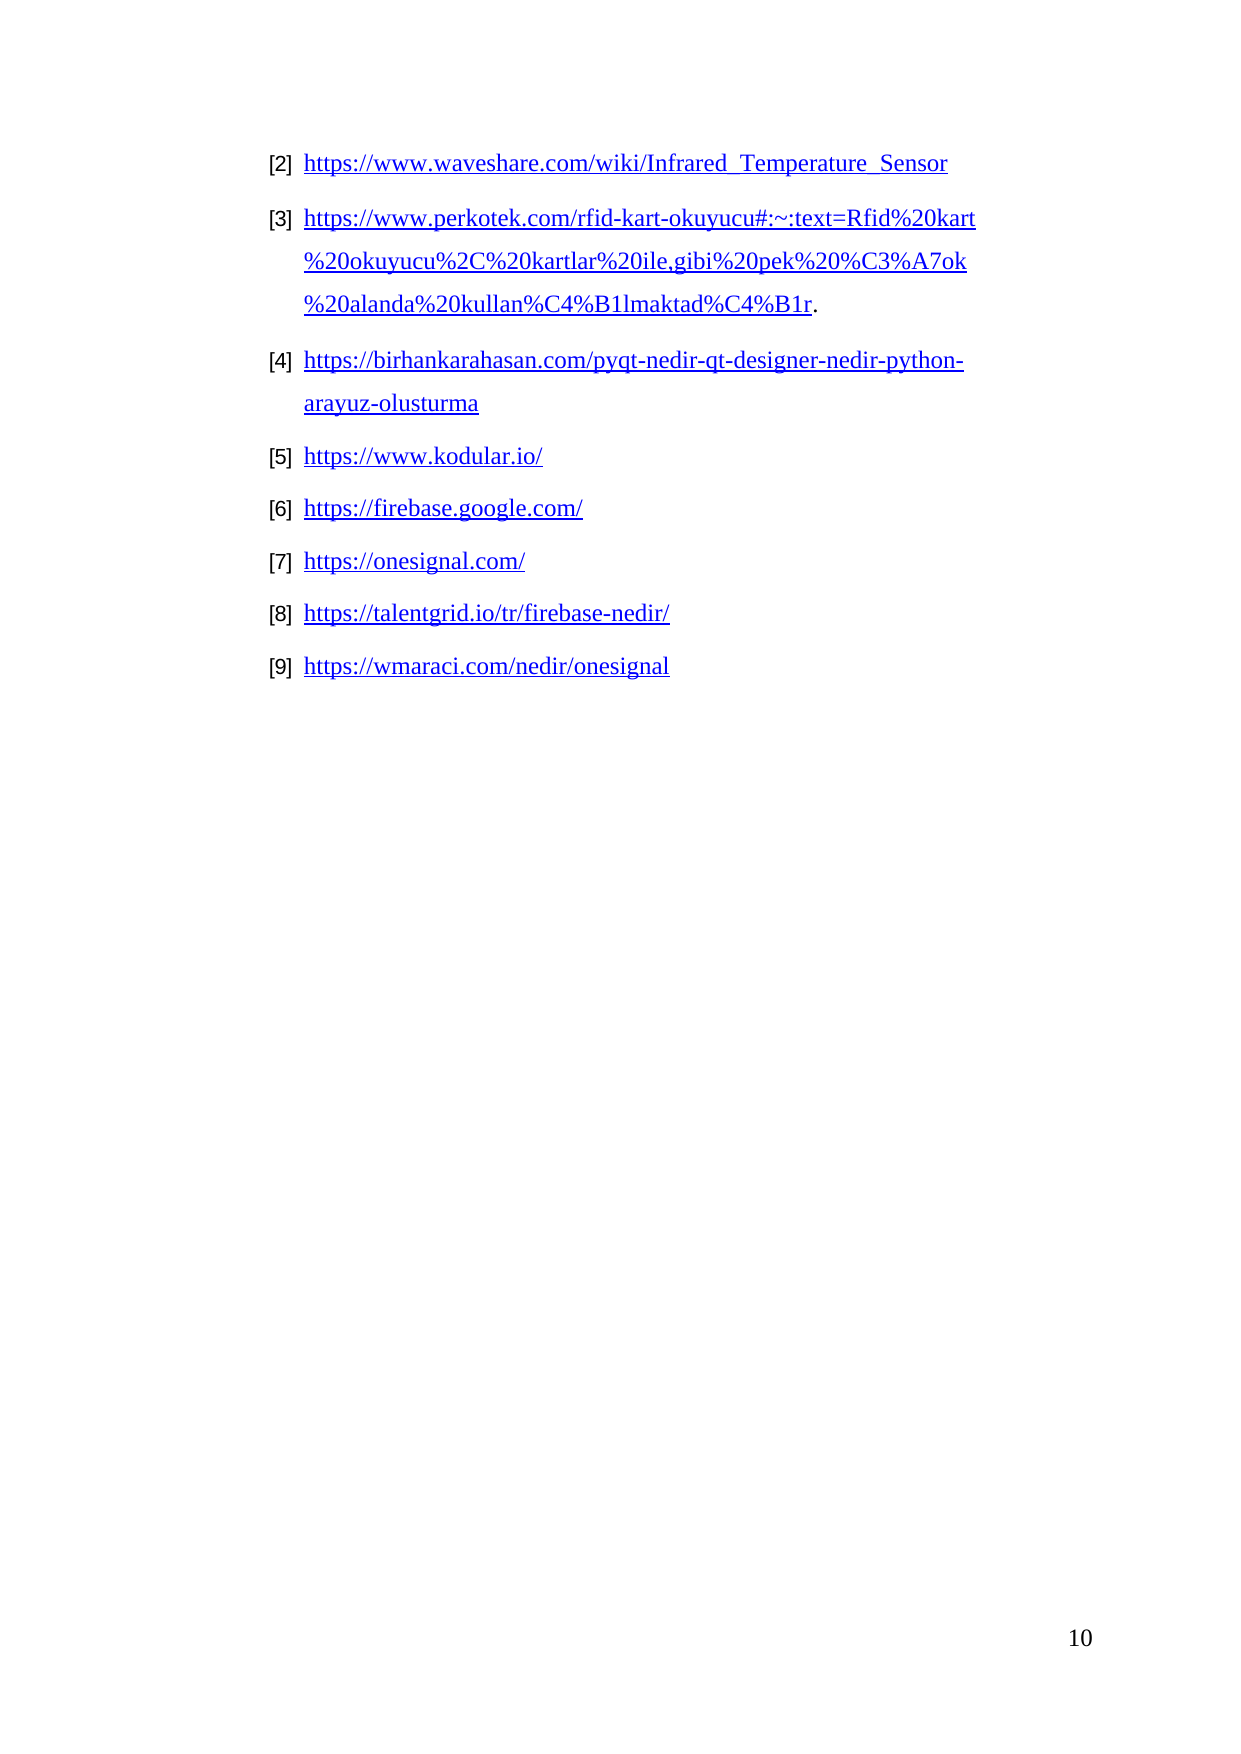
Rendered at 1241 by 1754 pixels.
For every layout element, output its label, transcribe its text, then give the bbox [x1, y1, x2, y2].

list https://www.perkotek.com/rfid-kart-okuyucu#:~:text=Rfid%20kart%20okuyucu%2C%20kartlar%20ile,gibi%20pek%20%C3%A7ok%20alanda%20kullan%C4%B1lmaktad%C4%B1r. [268, 203, 1021, 318]
list https://onesignal.com/ [268, 546, 1021, 574]
list https://wmaraci.com/nedir/onesignal [268, 651, 1021, 679]
list https://www.kodular.io/ [268, 441, 1021, 469]
list https://www.waveshare.com/wiki/Infrared_Temperature_Sensor [268, 148, 1021, 176]
list https://talentgrid.io/tr/firebase-nedir/ [268, 598, 1021, 627]
list https://firebase.google.com/ [268, 493, 1021, 522]
list https://birhankarahasan.com/pyqt-nedir-qt-designer-nedir-python-arayuz-olusturma [268, 345, 1021, 417]
